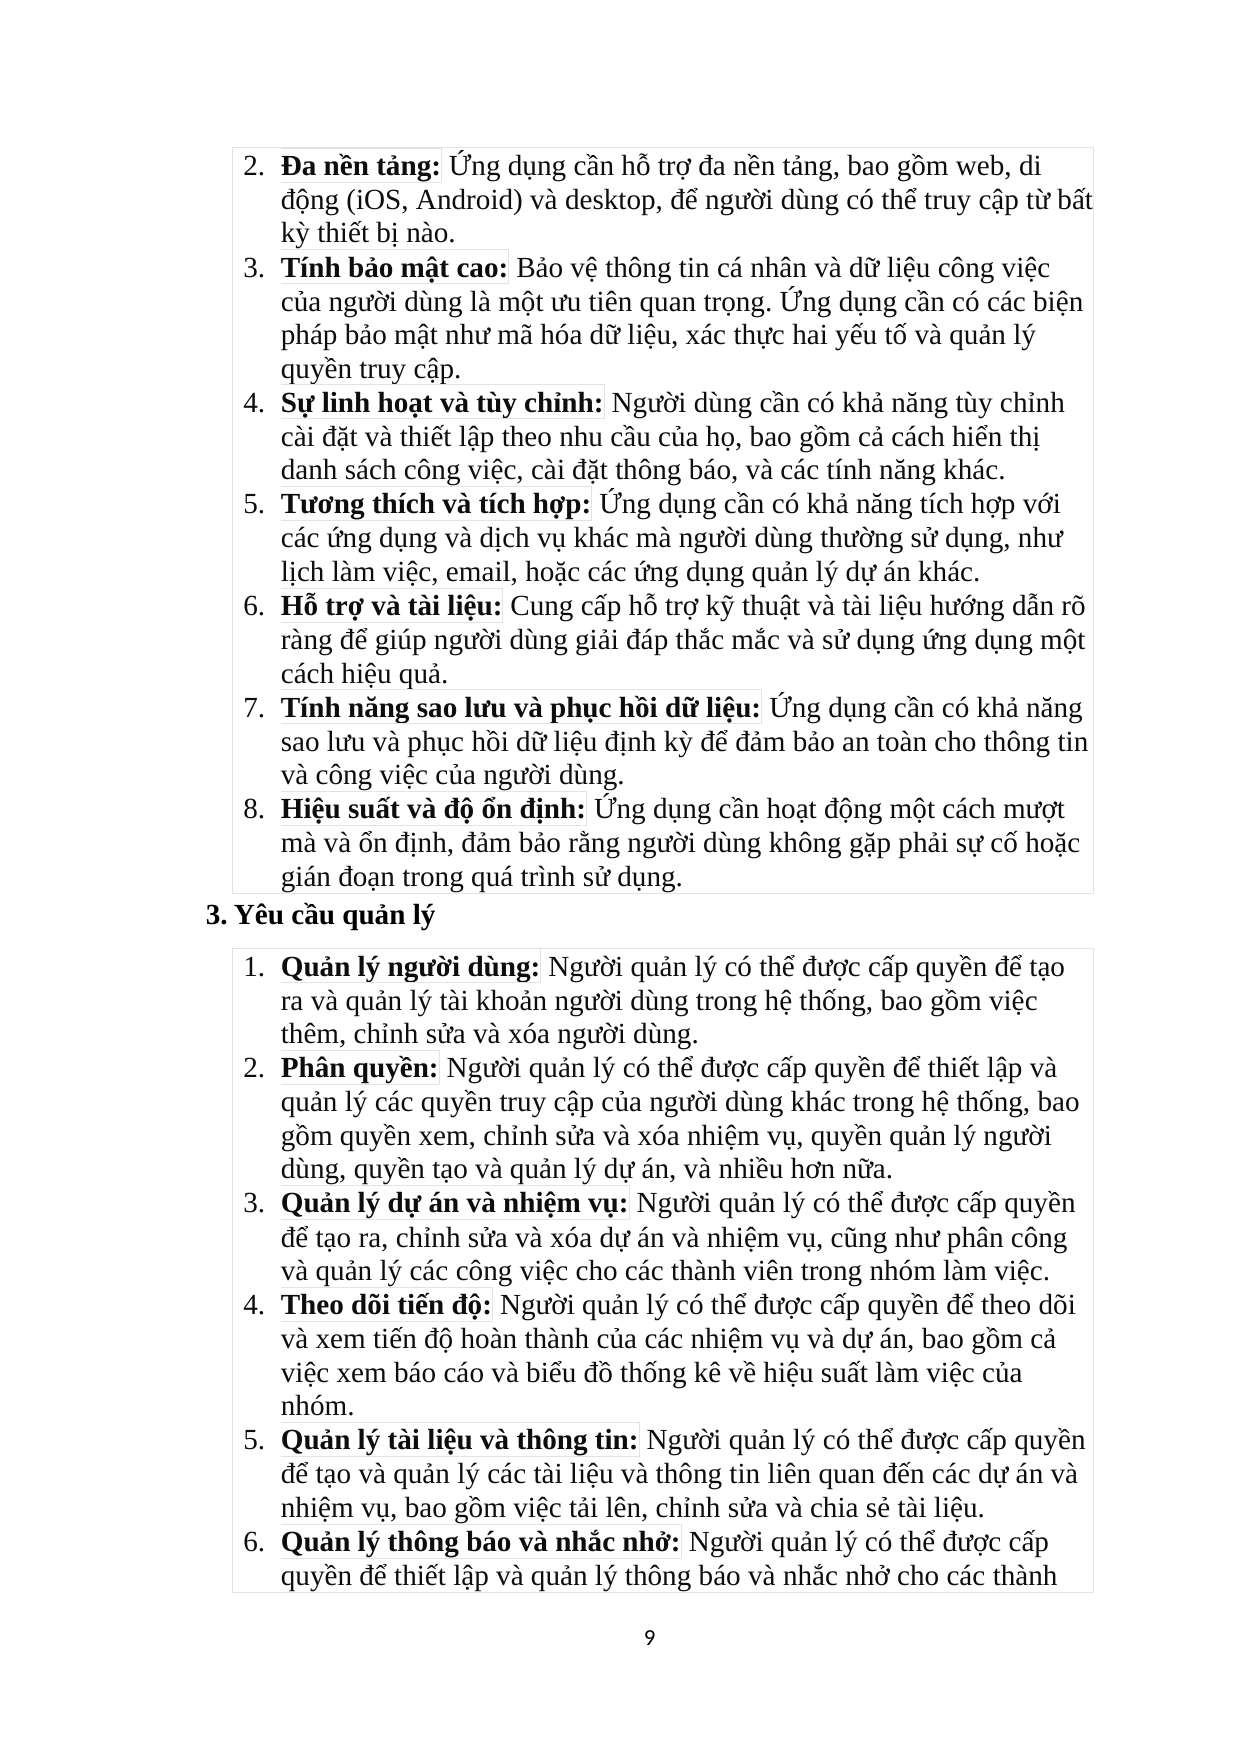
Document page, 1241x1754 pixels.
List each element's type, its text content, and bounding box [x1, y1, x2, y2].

list Theo dõi tiến độ: Người quản lý có thể được cấp quyền để theo dõi và xem tiến độ hoàn thành của các nhiệm vụ và dự án, bao gồm cả việc xem báo cáo và biểu đồ thống kê về hiệu suất làm việc của nhóm. [233, 1286, 1093, 1421]
list Quản lý tài liệu và thông tin: Người quản lý có thể được cấp quyền để tạo và quản lý các tài liệu và thông tin liên quan đến các dự án và nhiệm vụ, bao gồm việc tải lên, chỉnh sửa và chia sẻ tài liệu. [233, 1421, 1093, 1523]
list Tính bảo mật cao: Bảo vệ thông tin cá nhân và dữ liệu công việc của người dùng là một ưu tiên quan trọng. Ứng dụng cần có các biện pháp bảo mật như mã hóa dữ liệu, xác thực hai yếu tố và quản lý quyền truy cập. [233, 249, 1093, 384]
list Tính năng sao lưu và phục hồi dữ liệu: Ứng dụng cần có khả năng sao lưu và phục hồi dữ liệu định kỳ để đảm bảo an toàn cho thông tin và công việc của người dùng. [233, 689, 1093, 791]
list Hiệu suất và độ ổn định: Ứng dụng cần hoạt động một cách mượt mà và ổn định, đảm bảo rằng người dùng không gặp phải sự cố hoặc gián đoạn trong quá trình sử dụng. [233, 791, 1093, 893]
list Phân quyền: Người quản lý có thể được cấp quyền để thiết lập và quản lý các quyền truy cập của người dùng khác trong hệ thống, bao gồm quyền xem, chỉnh sửa và xóa nhiệm vụ, quyền quản lý người dùng, quyền tạo và quản lý dự án, và nhiều hơn nữa. [233, 1049, 1093, 1184]
list Sự linh hoạt và tùy chỉnh: Người dùng cần có khả năng tùy chỉnh cài đặt và thiết lập theo nhu cầu của họ, bao gồm cả cách hiển thị danh sách công việc, cài đặt thông báo, và các tính năng khác. [233, 384, 1093, 486]
list Quản lý người dùng: Người quản lý có thể được cấp quyền để tạo ra và quản lý tài khoản người dùng trong hệ thống, bao gồm việc thêm, chỉnh sửa và xóa người dùng. [233, 949, 1093, 1049]
list Hỗ trợ và tài liệu: Cung cấp hỗ trợ kỹ thuật và tài liệu hướng dẫn rõ ràng để giúp người dùng giải đáp thắc mắc và sử dụng ứng dụng một cách hiệu quả. [233, 587, 1093, 689]
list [233, 1523, 1093, 1592]
subtitle 3. Yêu cầu quản lý [206, 897, 1093, 931]
list Quản lý dự án và nhiệm vụ: Người quản lý có thể được cấp quyền để tạo ra, chỉnh sửa và xóa dự án và nhiệm vụ, cũng như phân công và quản lý các công việc cho các thành viên trong nhóm làm việc. [233, 1184, 1093, 1286]
list Đa nền tảng: Ứng dụng cần hỗ trợ đa nền tảng, bao gồm web, di động (iOS, Android) và desktop, để người dùng có thể truy cập từ bất kỳ thiết bị nào. [233, 148, 1093, 249]
list Tương thích và tích hợp: Ứng dụng cần có khả năng tích hợp với các ứng dụng và dịch vụ khác mà người dùng thường sử dụng, như lịch làm việc, email, hoặc các ứng dụng quản lý dự án khác. [233, 486, 1093, 587]
